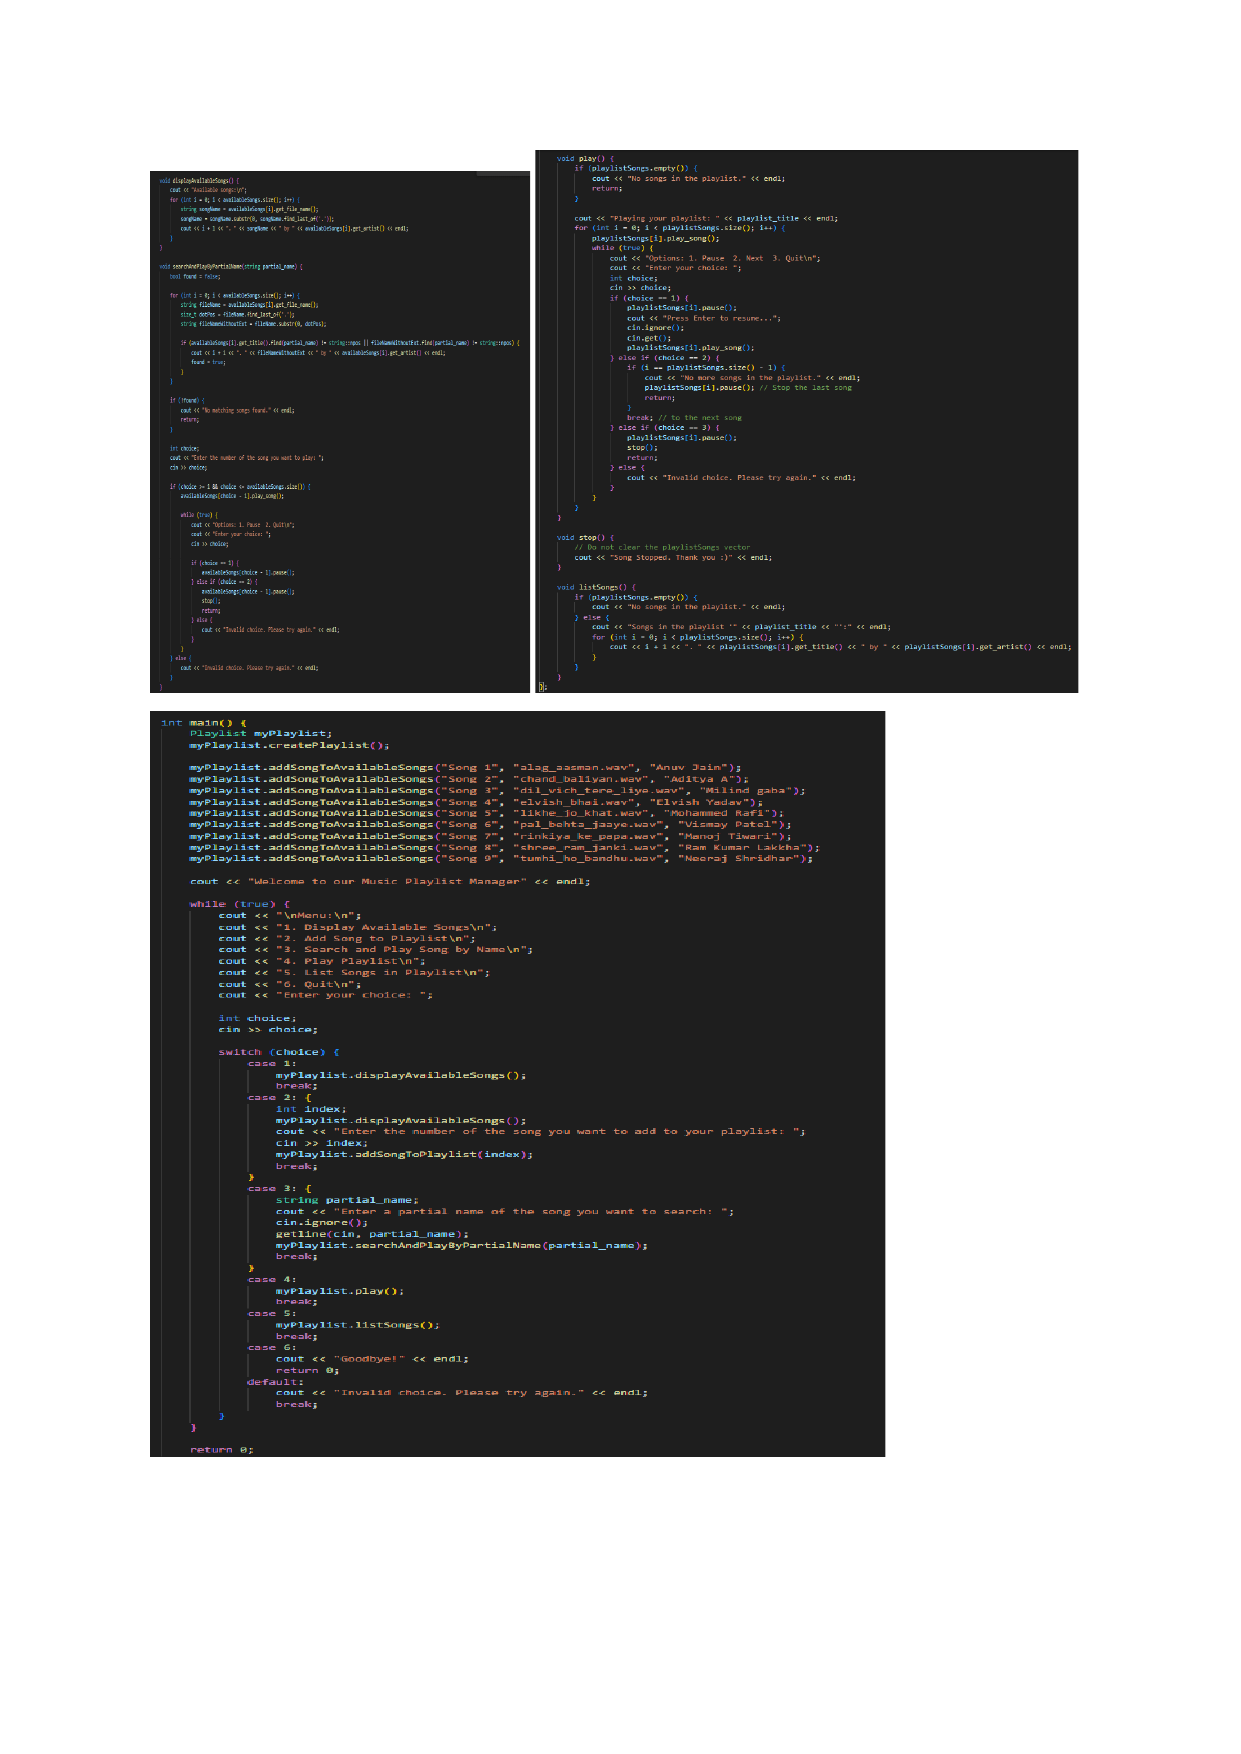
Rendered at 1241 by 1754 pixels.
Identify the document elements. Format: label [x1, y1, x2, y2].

picture [535, 150, 1079, 693]
picture [150, 711, 886, 1457]
picture [150, 171, 530, 693]
